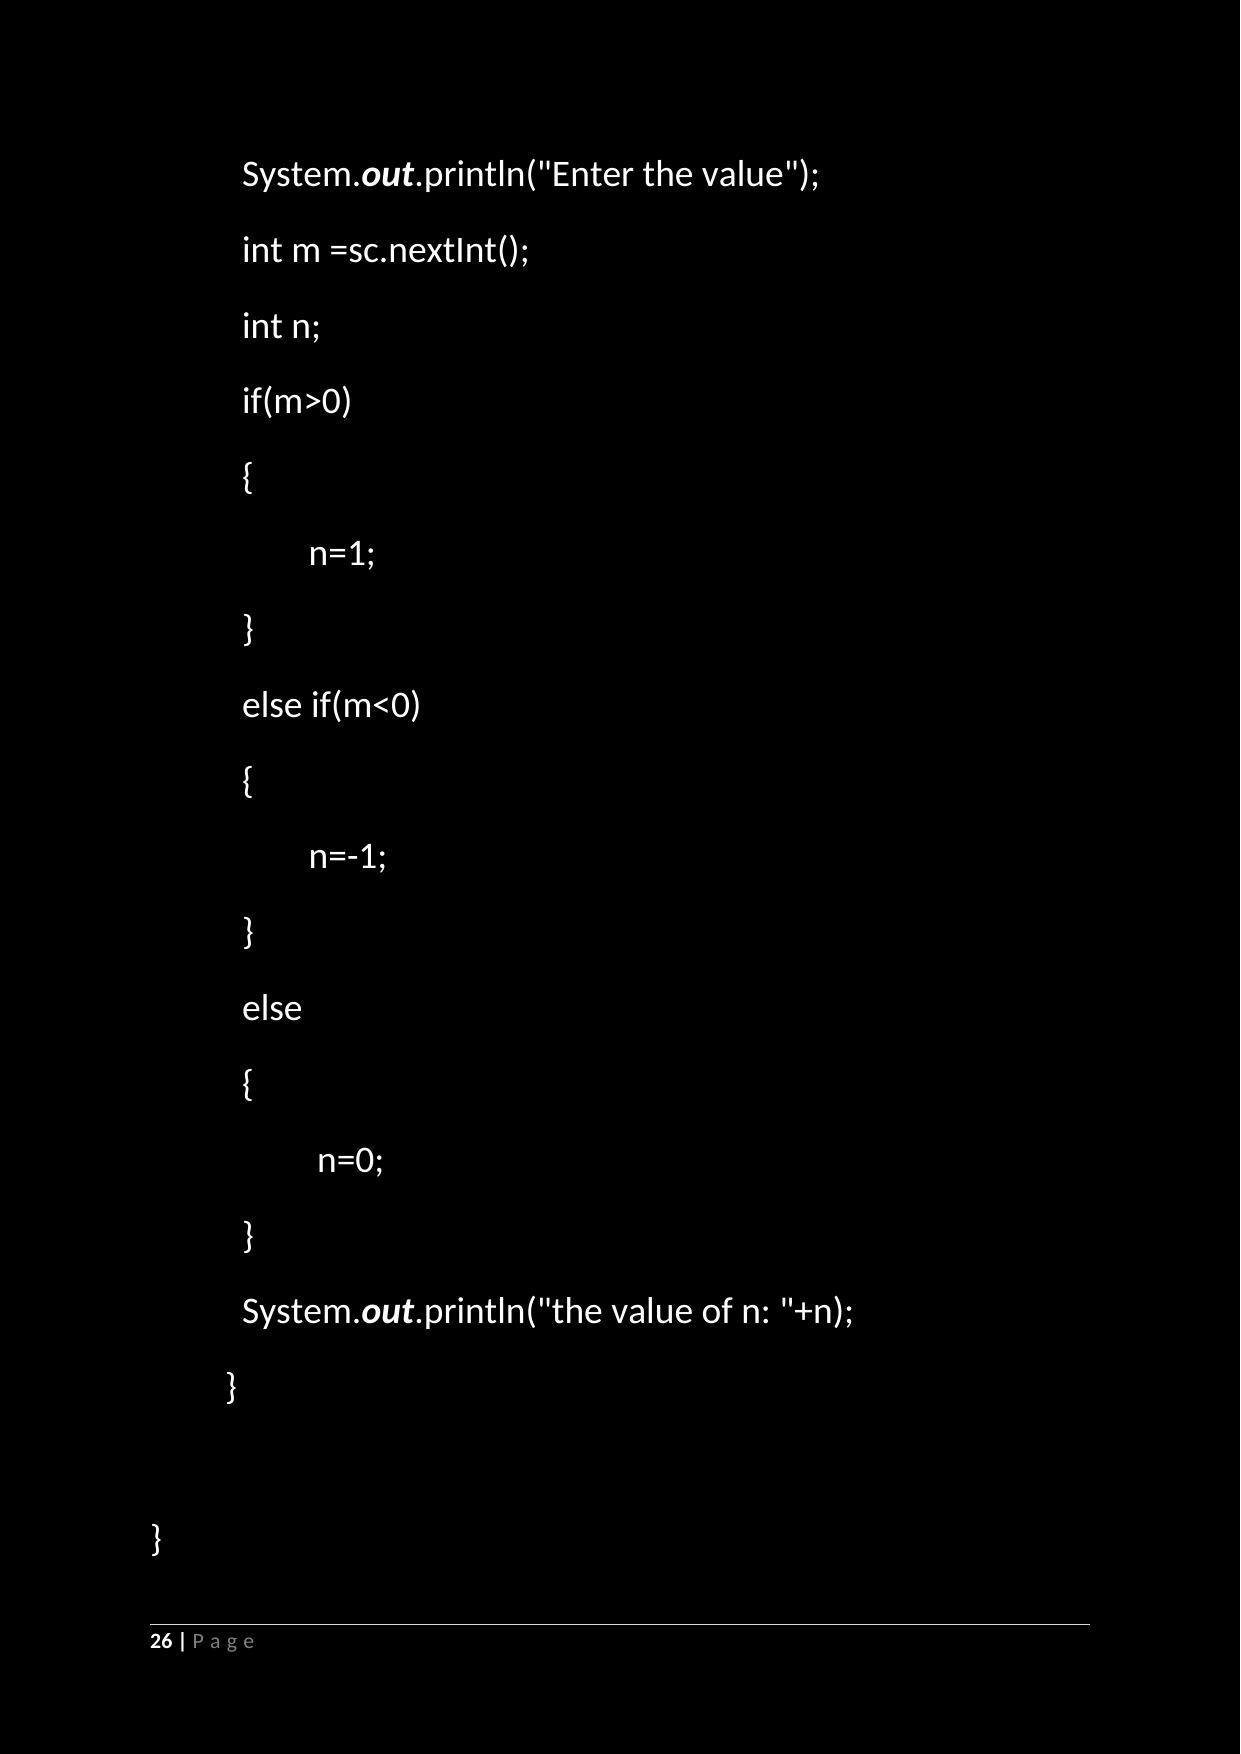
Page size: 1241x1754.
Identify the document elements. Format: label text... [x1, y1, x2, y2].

text { [150, 453, 1090, 499]
text n=1; [150, 529, 1090, 575]
text { [150, 1060, 1090, 1106]
text } [150, 1515, 1090, 1561]
text System.out.println("the value of n: "+n); [150, 1287, 1090, 1333]
text n=0; [150, 1136, 1090, 1182]
text } [150, 1212, 1090, 1257]
text } [150, 908, 1090, 954]
text } [150, 1363, 1090, 1409]
text { [150, 757, 1090, 802]
text } [150, 605, 1090, 651]
text n=-1; [150, 832, 1090, 878]
text else [150, 984, 1090, 1030]
text else if(m<0) [150, 681, 1090, 727]
text if(m>0) [150, 377, 1090, 423]
text System.out.println("Enter the value"); [150, 150, 1090, 196]
text int n; [150, 302, 1090, 347]
text int m =sc.nextInt(); [150, 226, 1090, 272]
